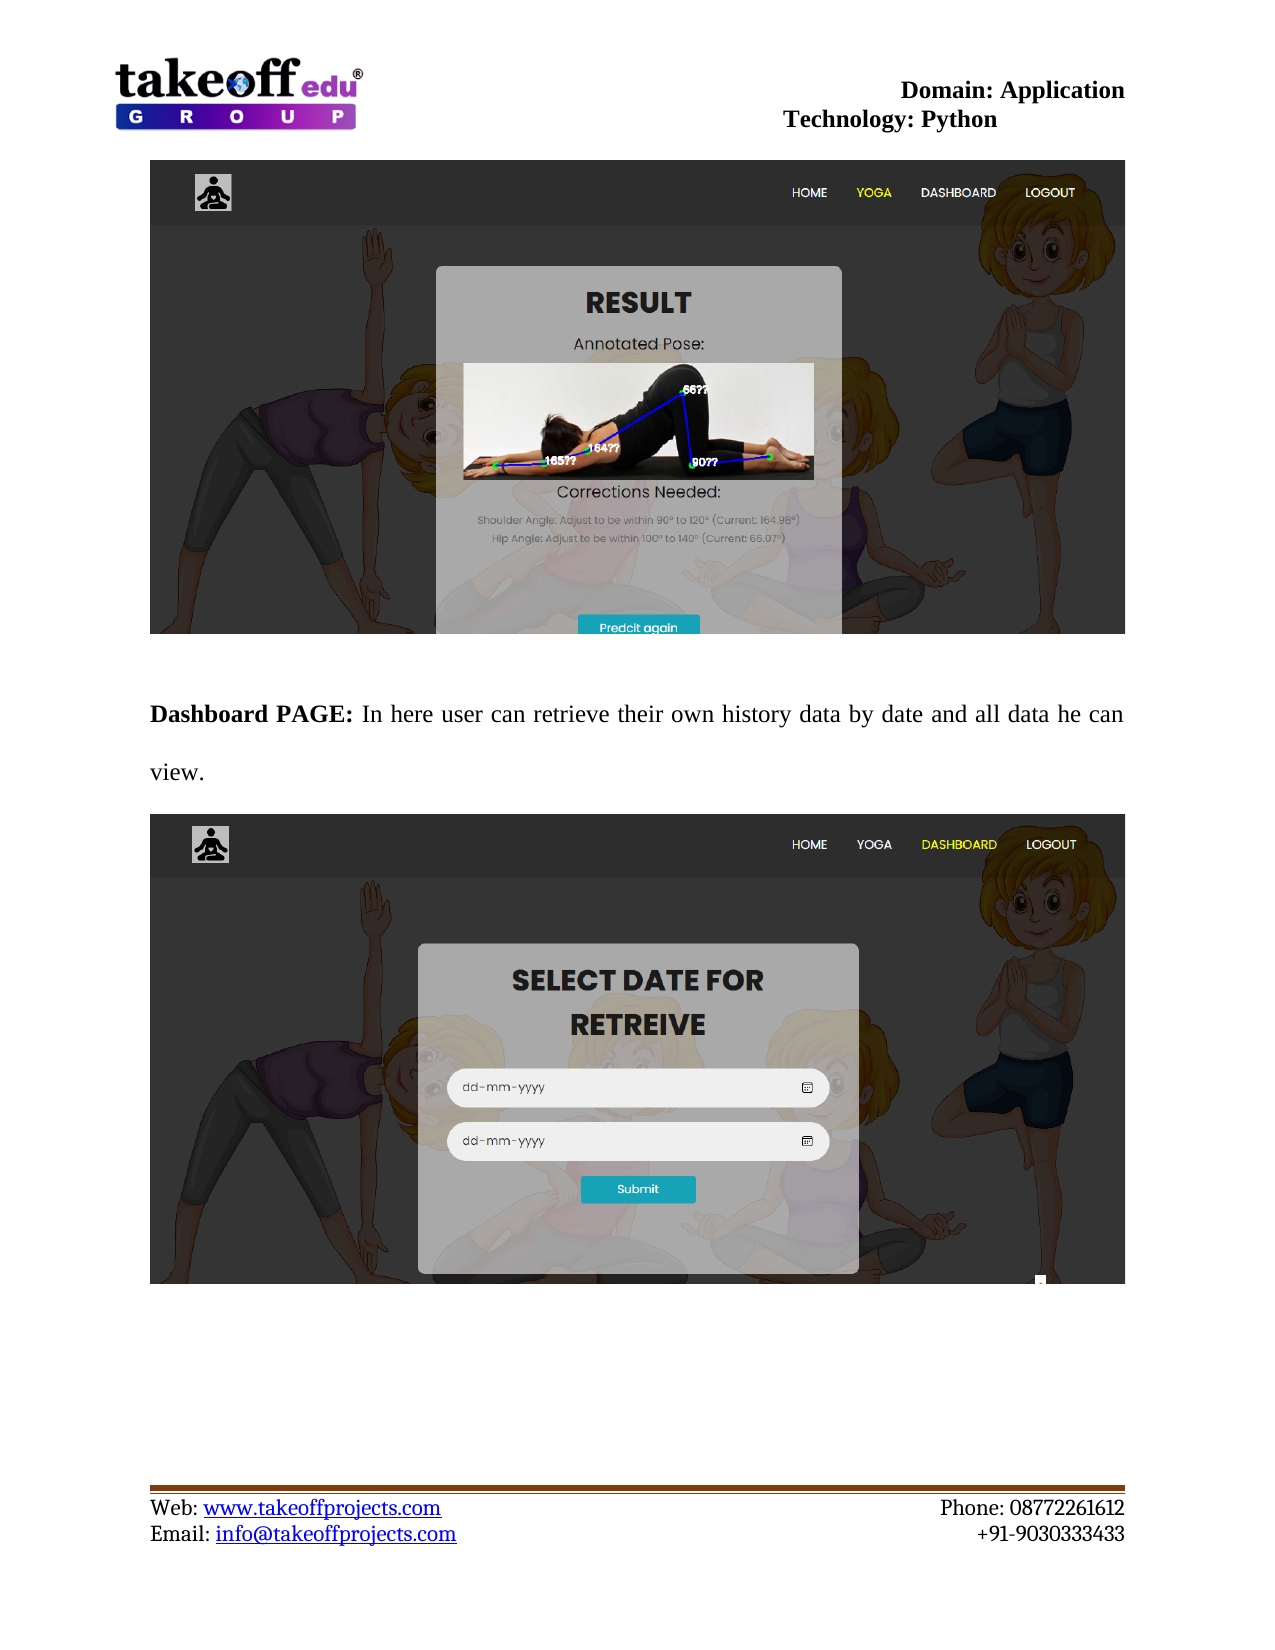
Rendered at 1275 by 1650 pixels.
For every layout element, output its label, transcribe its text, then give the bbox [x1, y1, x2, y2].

text Dashboard PAGE: In here user can retrieve their own history data by date and all data he can view. [150, 699, 1125, 785]
picture [150, 160, 1125, 634]
picture [112, 53, 366, 140]
picture [150, 814, 1125, 1284]
